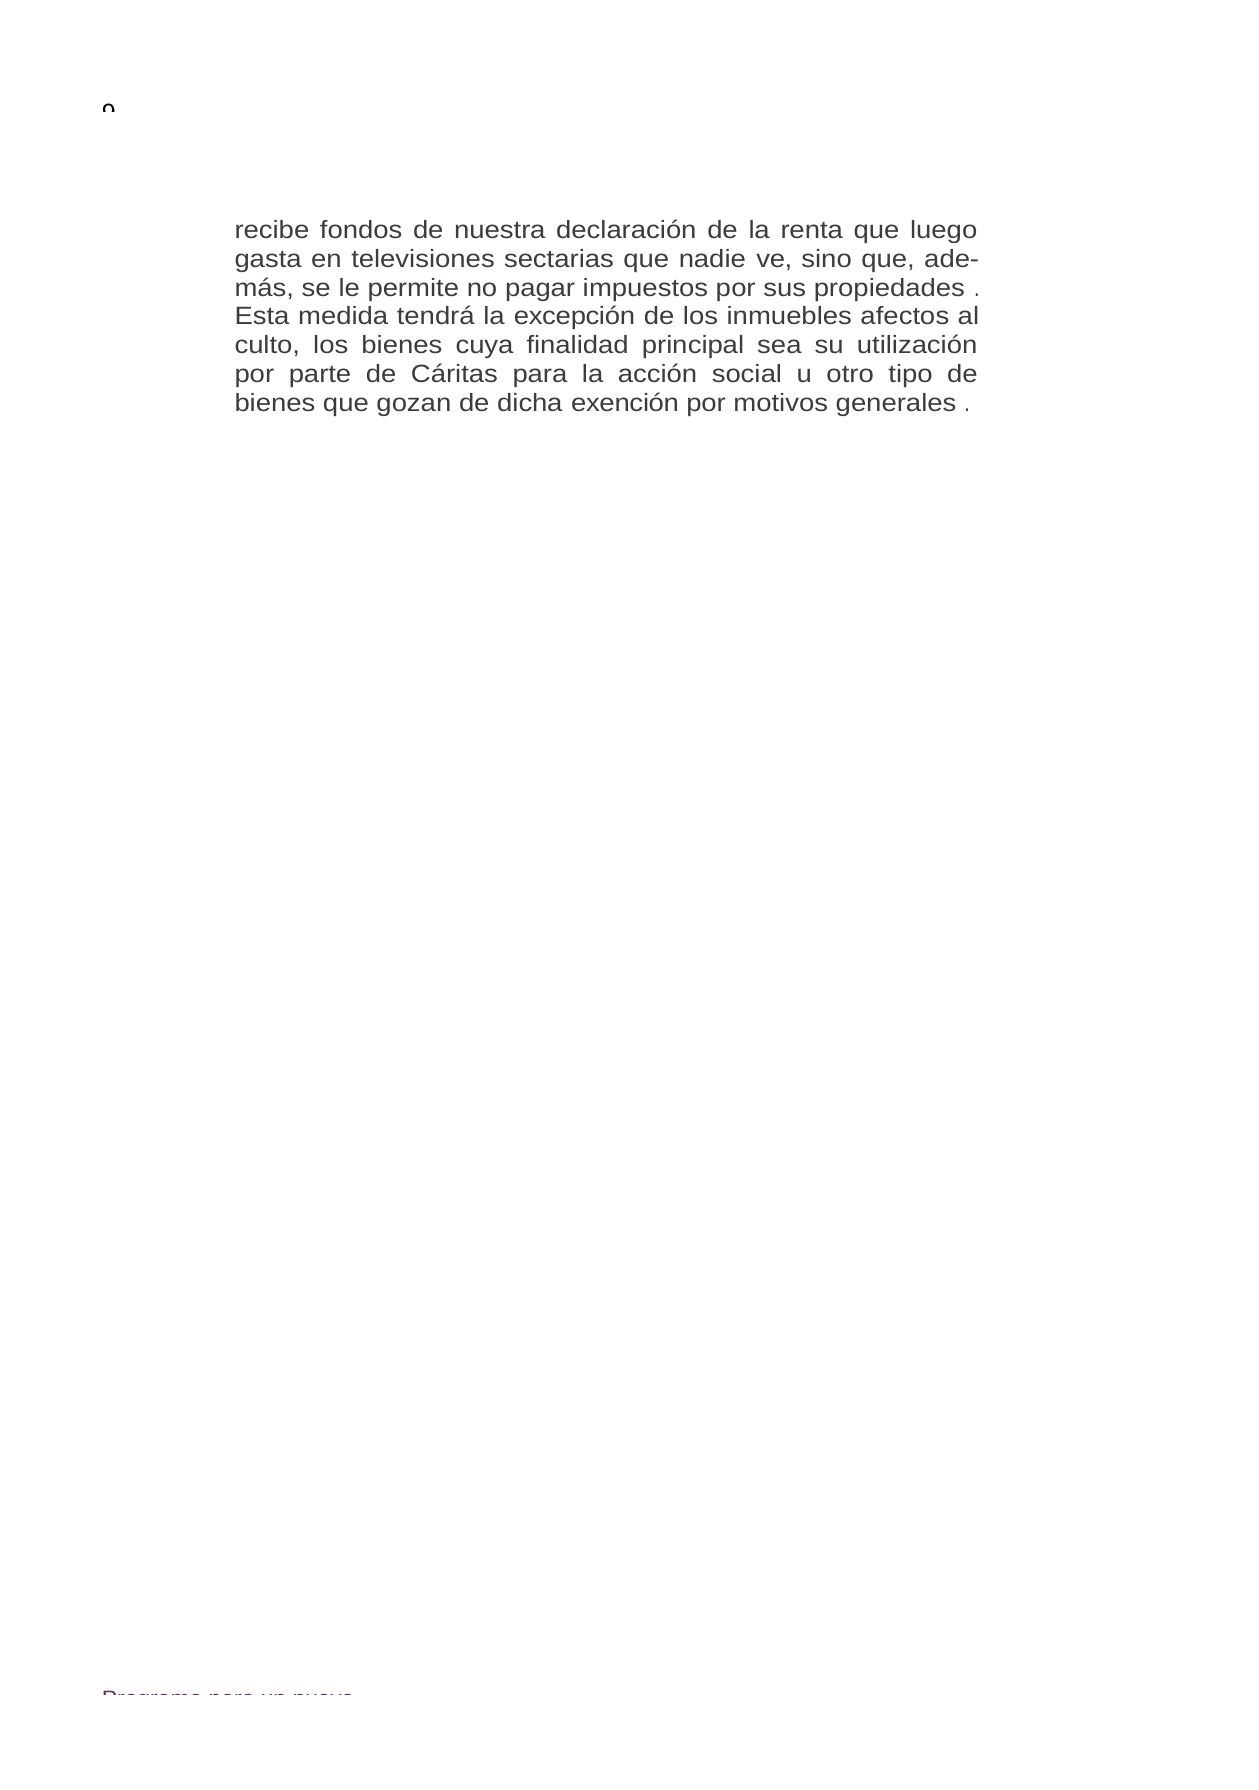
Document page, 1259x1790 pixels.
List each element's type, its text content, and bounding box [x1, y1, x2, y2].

text recibe fondos de nuestra declaración de la renta que luego gasta en televisiones sectarias que nadie ve, sino que, ade- más, se le permite no pagar impuestos por sus propiedades . Esta medida tendrá la excepción de los inmuebles afectos al culto, los bienes cuya finalidad principal sea su utilización por parte de Cáritas para la acción social u otro tipo de bienes que gozan de dicha exención por motivos generales . [234, 215, 979, 416]
